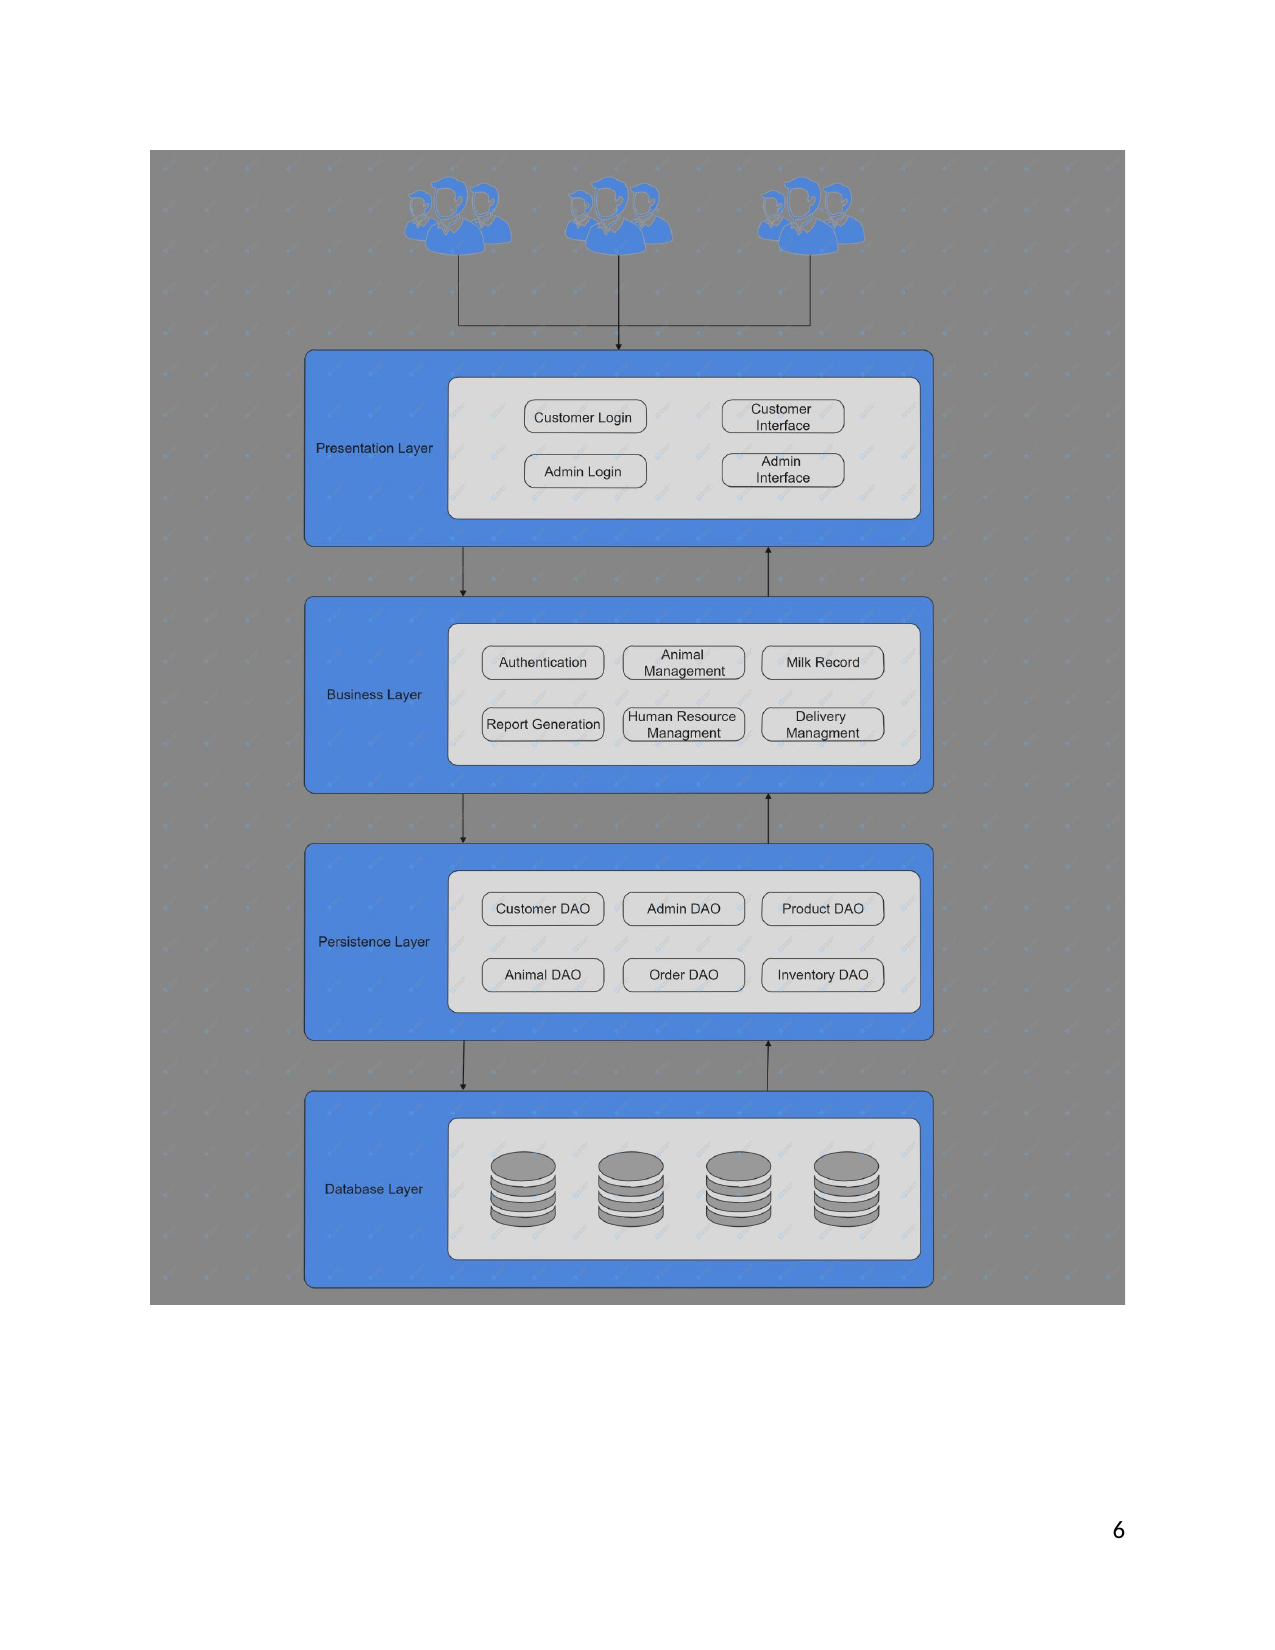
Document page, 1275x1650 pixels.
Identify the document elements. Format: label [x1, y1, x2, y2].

picture [150, 150, 1125, 1305]
